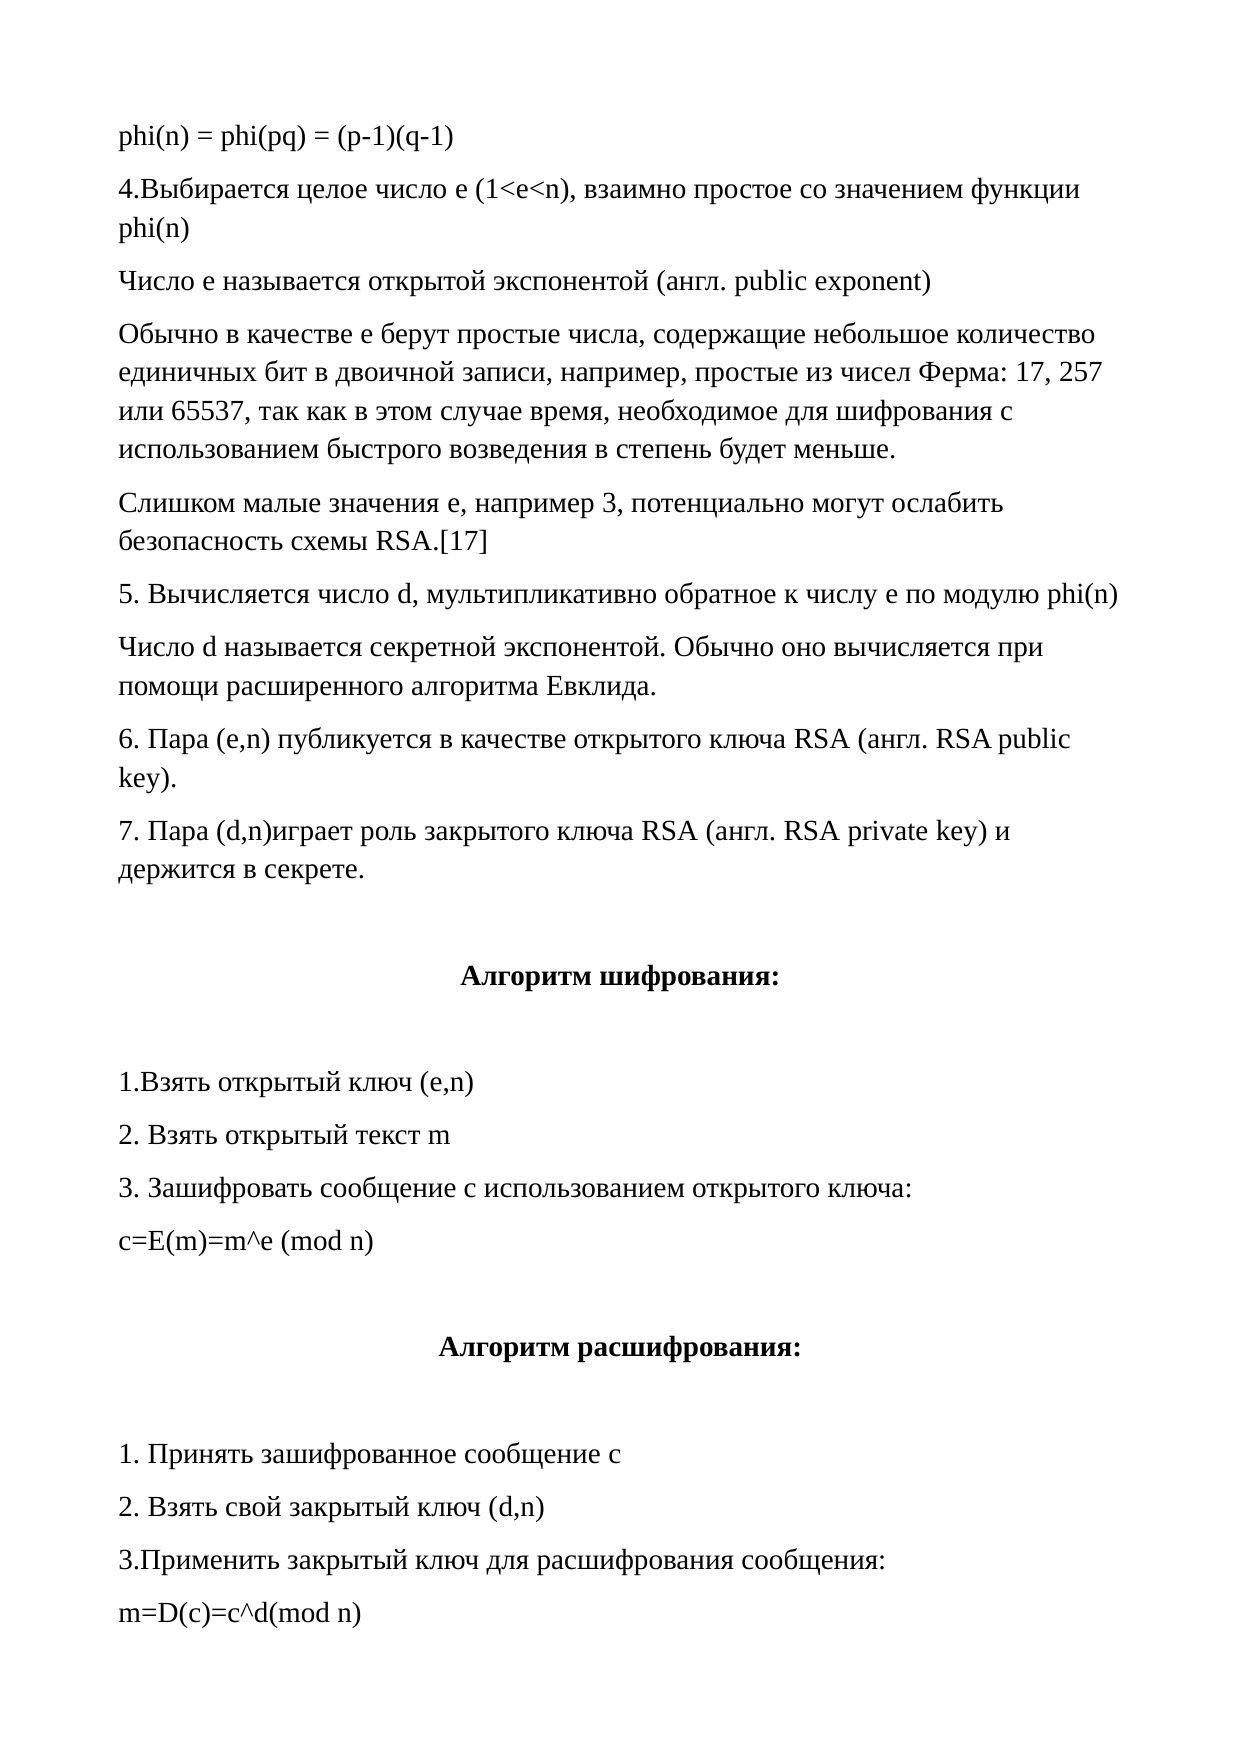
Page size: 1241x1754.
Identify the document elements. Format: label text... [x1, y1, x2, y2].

text Слишком малые значения e, например 3, потенциально могут ослабить безопасность схемы RSA.[17] [118, 485, 1122, 557]
text phi(n) = phi(pq) = (p-1)(q-1) [118, 118, 1122, 152]
text 1. Принять зашифрованное сообщение c [118, 1436, 1122, 1469]
text Число e называется открытой экспонентой (англ. public exponent) [118, 263, 1122, 296]
text 7. Пара (d,n)играет роль закрытого ключа RSA (англ. RSA private key) и держится в секрете. [118, 813, 1122, 885]
text Алгоритм шифрования: [118, 958, 1122, 991]
text 3. Зашифровать сообщение с использованием открытого ключа: [118, 1170, 1122, 1204]
text 6. Пара (e,n) публикуется в качестве открытого ключа RSA (англ. RSA public key). [118, 721, 1122, 793]
text 4.Выбирается целое число e (1<e<n), взаимно простое со значением функции phi(n) [118, 171, 1122, 243]
text m=D(c)=c^d(mod n) [118, 1595, 1122, 1629]
text Число d называется секретной экспонентой. Обычно оно вычисляется при помощи расширенного алгоритма Евклида. [118, 629, 1122, 702]
text 1.Взять открытый ключ (e,n) [118, 1064, 1122, 1097]
text c=E(m)=m^e (mod n) [118, 1223, 1122, 1257]
text Обычно в качестве e берут простые числа, содержащие небольшое количество единичных бит в двоичной записи, например, простые из чисел Ферма: 17, 257 или 65537, так как в этом случае время, необходимое для шифрования с использованием быстрого возведения в степень будет меньше. [118, 316, 1122, 465]
text Алгоритм расшифрования: [118, 1329, 1122, 1363]
text 5. Вычисляется число d, мультипликативно обратное к числу e по модулю phi(n) [118, 576, 1122, 610]
text 2. Взять открытый текст m [118, 1117, 1122, 1151]
text 3.Применить закрытый ключ для расшифрования сообщения: [118, 1542, 1122, 1576]
text 2. Взять свой закрытый ключ (d,n) [118, 1489, 1122, 1522]
